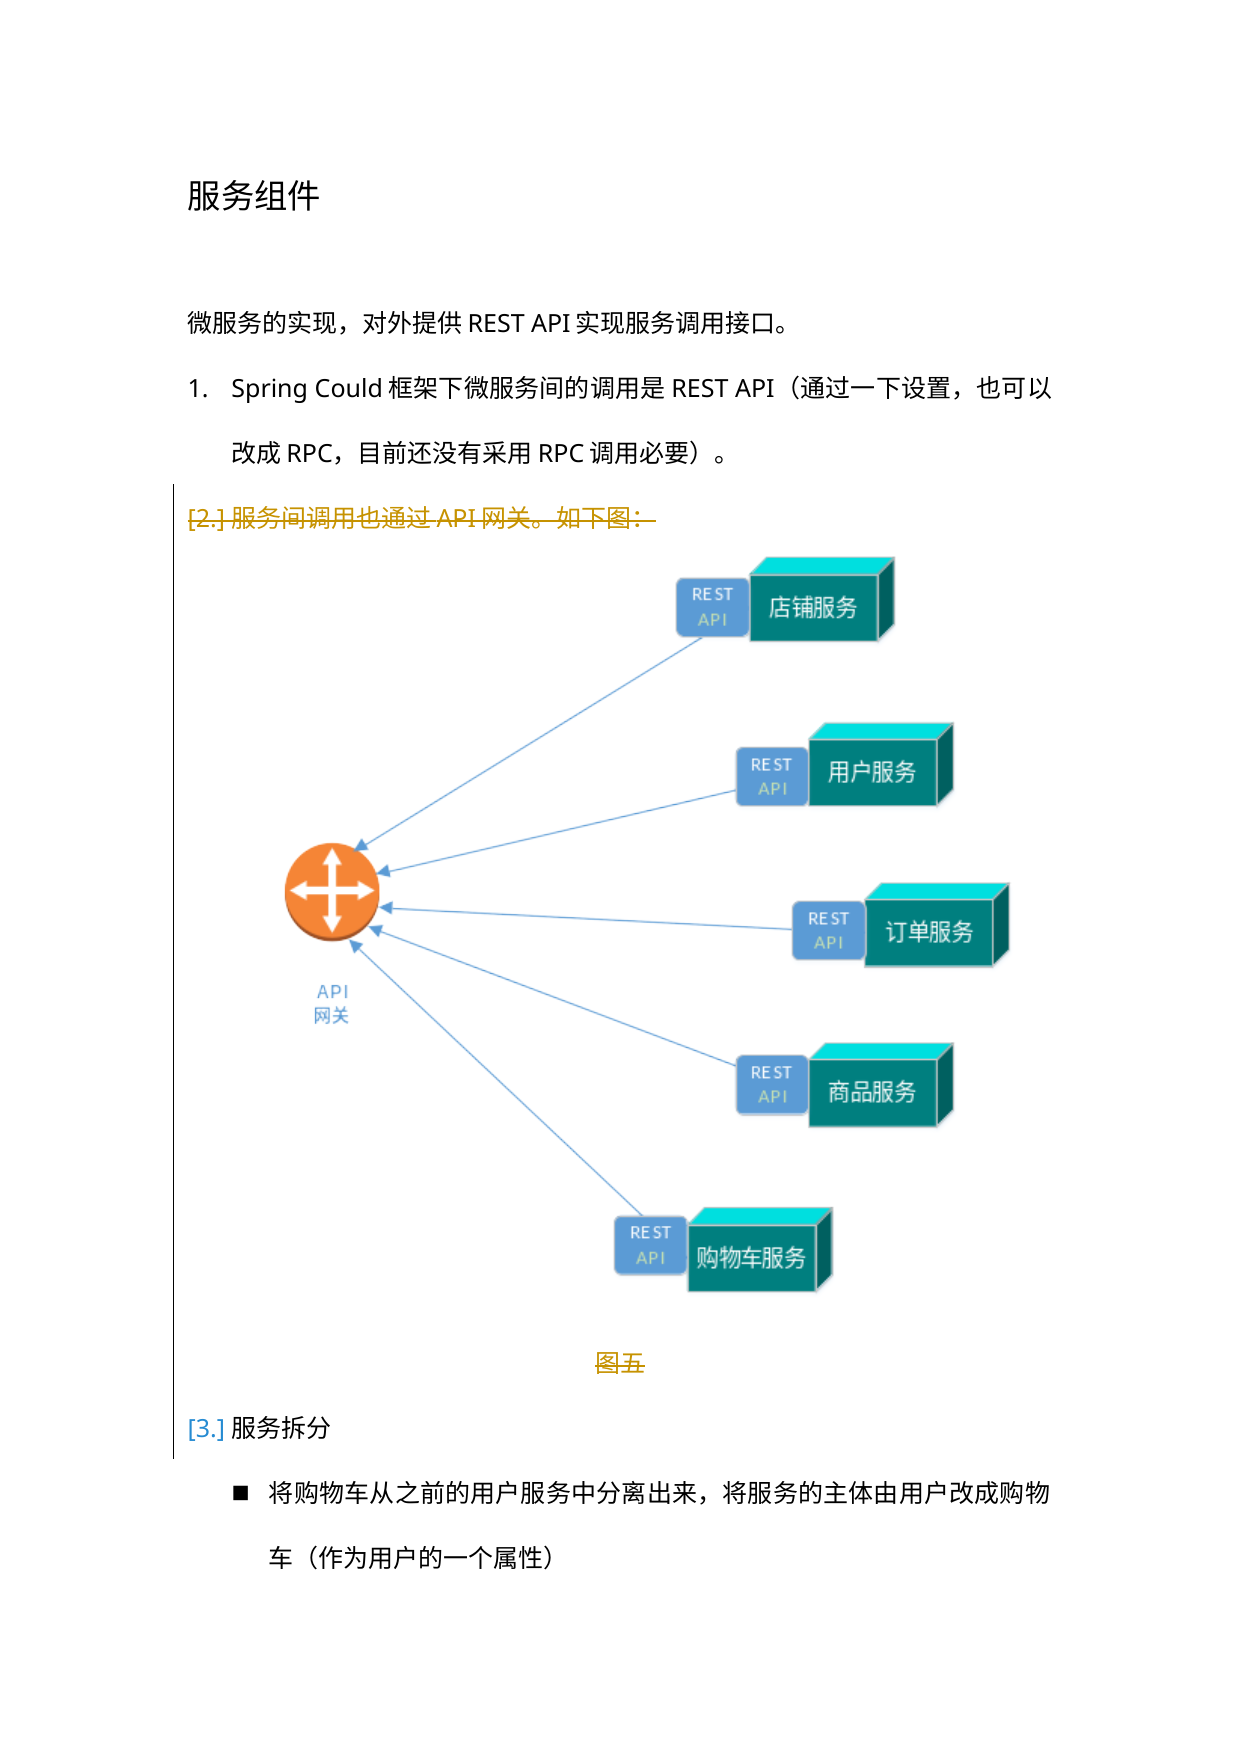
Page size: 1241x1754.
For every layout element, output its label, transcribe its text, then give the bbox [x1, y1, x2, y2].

subtitle 服务组件 [187, 162, 1053, 227]
list 将购物车从之前的用户服务中分离出来，将服务的主体由用户改成购物车（作为用户的一个属性） [231, 1459, 1053, 1589]
list Spring Could框架下微服务间的调用是REST API（通过一下设置，也可以改成RPC，目前还没有采用RPC调用必要）。 [187, 354, 1053, 484]
text 微服务的实现，对外提供REST API实现服务调用接口。 [187, 289, 1053, 354]
list 服务拆分 [187, 1394, 1053, 1459]
